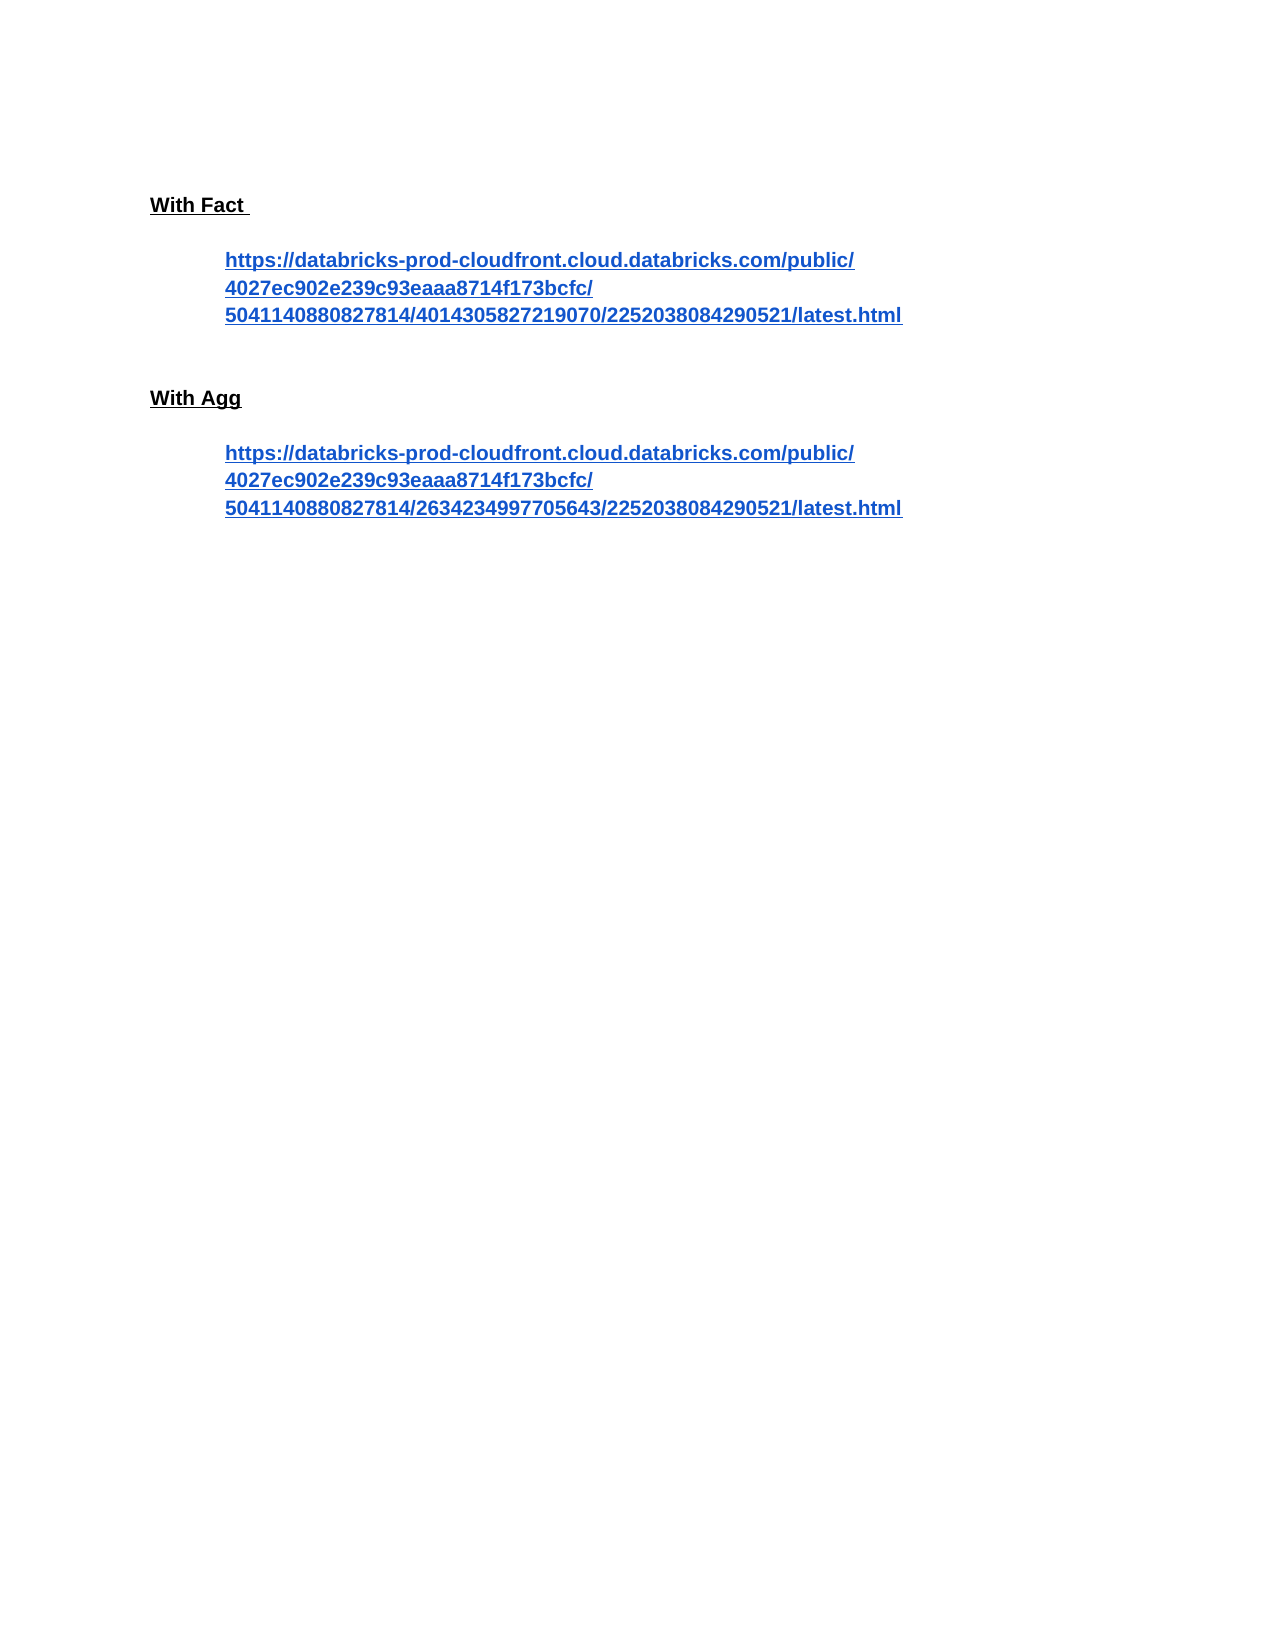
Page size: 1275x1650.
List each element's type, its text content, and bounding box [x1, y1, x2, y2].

text https://databricks-prod-cloudfront.cloud.databricks.com/public/4027ec902e239c93eaaa8714f173bcfc/5041140880827814/2634234997705643/2252038084290521/latest.html [225, 441, 1125, 519]
text With Agg [150, 386, 1125, 409]
text With Fact [150, 193, 1125, 217]
text https://databricks-prod-cloudfront.cloud.databricks.com/public/4027ec902e239c93eaaa8714f173bcfc/5041140880827814/4014305827219070/2252038084290521/latest.html [225, 248, 1125, 327]
